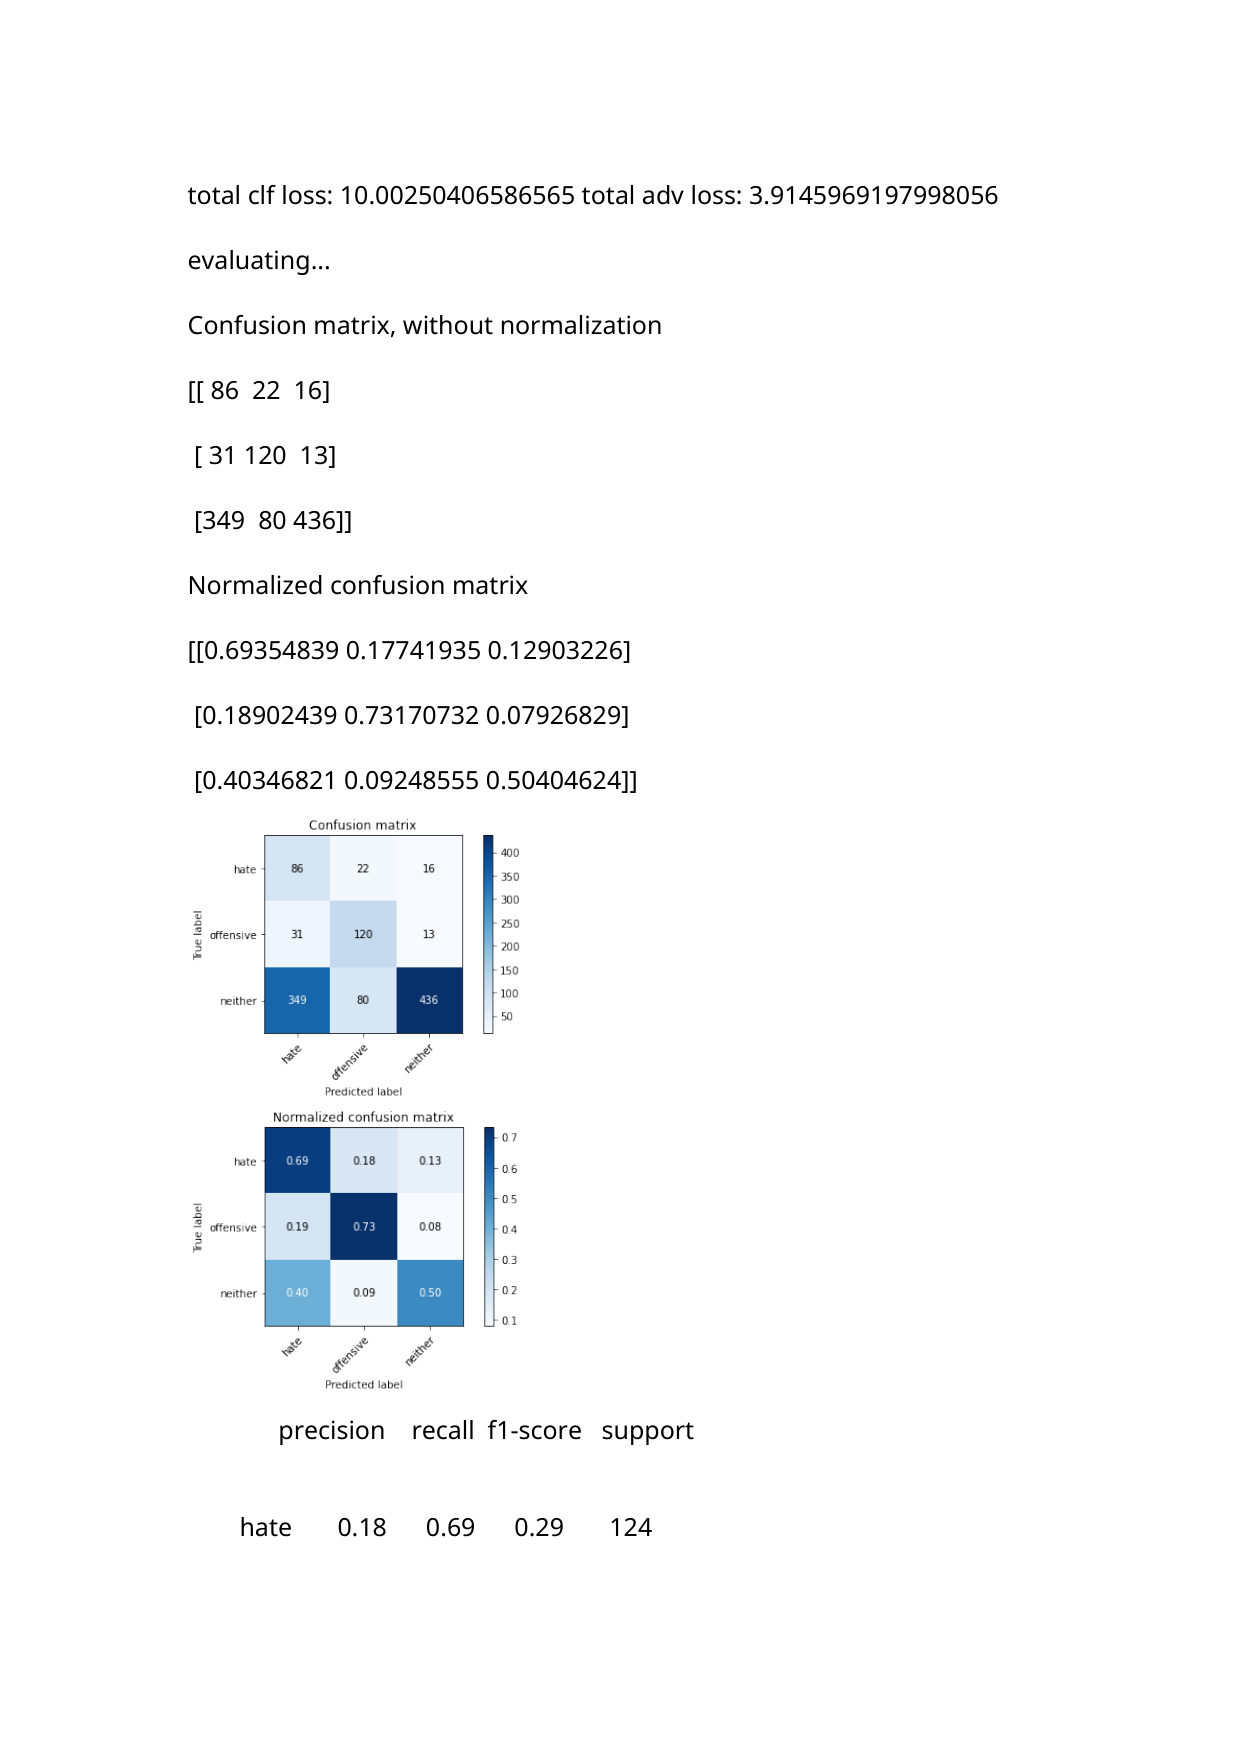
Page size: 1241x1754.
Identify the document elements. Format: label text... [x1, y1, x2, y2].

text precision recall f1-score support [187, 1397, 1053, 1462]
text total clf loss: 10.00250406586565 total adv loss: 3.9145969197998056 [187, 162, 1053, 227]
text Confusion matrix, without normalization [187, 292, 1053, 357]
text [[ 86 22 16] [187, 357, 1053, 422]
text hate 0.18 0.69 0.29 124 [187, 1494, 1053, 1559]
text [349 80 436]] [187, 487, 1053, 552]
picture [187, 1105, 525, 1397]
text Normalized confusion matrix [187, 552, 1053, 617]
text evaluating... [187, 227, 1053, 292]
picture [187, 812, 527, 1104]
text [ 31 120 13] [187, 422, 1053, 487]
text [0.40346821 0.09248555 0.50404624]] [187, 747, 1053, 812]
text [[0.69354839 0.17741935 0.12903226] [187, 617, 1053, 682]
text [0.18902439 0.73170732 0.07926829] [187, 682, 1053, 747]
